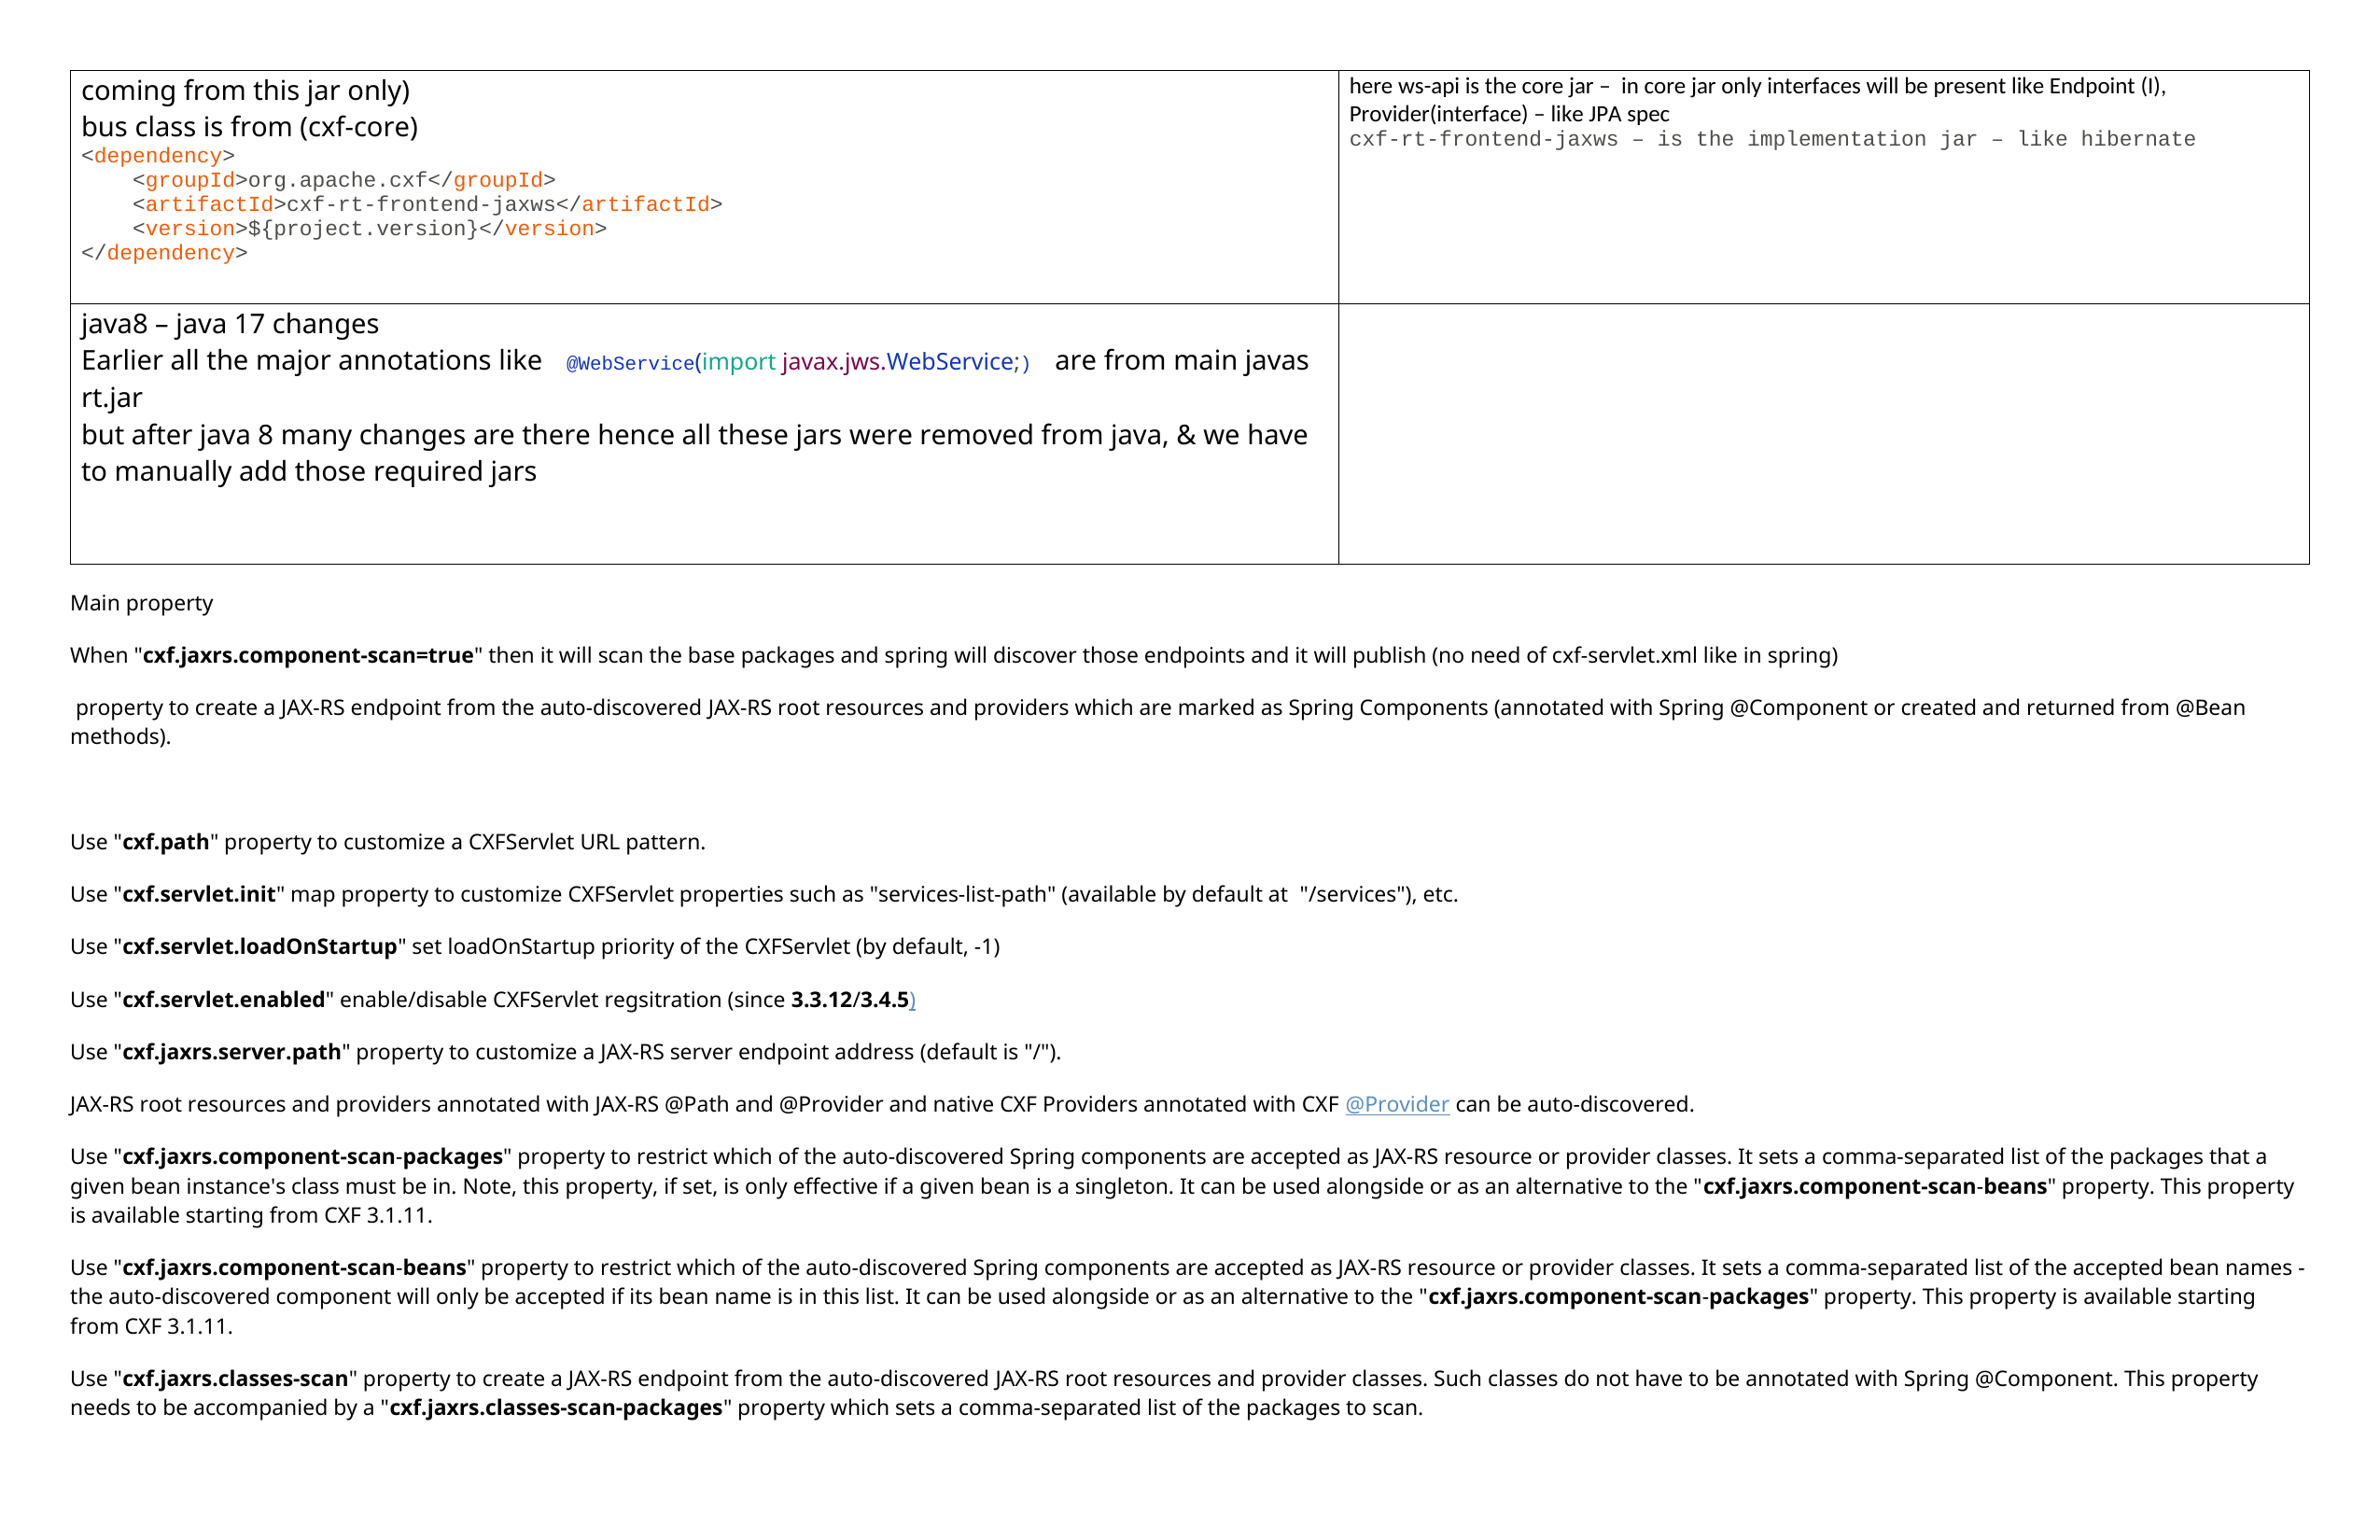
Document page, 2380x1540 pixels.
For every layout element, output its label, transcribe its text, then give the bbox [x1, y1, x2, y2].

text Use "cxf.jaxrs.component-scan-beans" property to restrict which of the auto-discovered Spring components are accepted as JAX-RS resource or provider classes. It sets a comma-separated list of the accepted bean names - the auto-discovered component will only be accepted if its bean name is in this list. It can be used alongside or as an alternative to the "cxf.jaxrs.component-scan-packages" property. This property is available starting from CXF 3.1.11. [70, 1253, 2310, 1340]
text property to create a JAX-RS endpoint from the auto-discovered JAX-RS root resources and providers which are marked as Spring Components (annotated with Spring @Component or created and returned from @Bean methods). [70, 693, 2310, 751]
text Use "cxf.jaxrs.classes-scan" property to create a JAX-RS endpoint from the auto-discovered JAX-RS root resources and provider classes. Such classes do not have to be annotated with Spring @Component. This property needs to be accompanied by a "cxf.jaxrs.classes-scan-packages" property which sets a comma-separated list of the packages to scan. [70, 1364, 2310, 1421]
text Use "cxf.path" property to customize a CXFServlet URL pattern. [70, 827, 2310, 856]
text Use "cxf.servlet.loadOnStartup" set loadOnStartup priority of the CXFServlet (by default, -1) [70, 931, 2310, 961]
text Use "cxf.servlet.enabled" enable/disable CXFServlet regsitration (since 3.3.12/3.4.5) [70, 985, 2310, 1014]
text Use "cxf.servlet.init" map property to customize CXFServlet properties such as "services-list-path" (available by default at "/services"), etc. [70, 879, 2310, 908]
text Use "cxf.jaxrs.component-scan-packages" property to restrict which of the auto-discovered Spring components are accepted as JAX-RS resource or provider classes. It sets a comma-separated list of the packages that a given bean instance's class must be in. Note, this property, if set, is only effective if a given bean is a singleton. It can be used alongside or as an alternative to the "cxf.jaxrs.component-scan-beans" property. This property is available starting from CXF 3.1.11. [70, 1141, 2310, 1229]
table_cell [1339, 304, 2309, 564]
table_cell java8 – java 17 changes Earlier all the major annotations like @WebService(import javax.jws.WebService;) are from main javas rt.jar but after java 8 many changes are there hence all these jars were removed from java, & we have to manually add those required jars [71, 304, 1338, 564]
text When "cxf.jaxrs.component-scan=true" then it will scan the base packages and spring will discover those endpoints and it will publish (no need of cxf-servlet.xml like in spring) [70, 640, 2310, 669]
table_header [1339, 71, 2309, 303]
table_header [71, 71, 1338, 303]
text JAX-RS root resources and providers annotated with JAX-RS @Path and @Provider and native CXF Providers annotated with CXF @Provider can be auto-discovered. [70, 1089, 2310, 1118]
text Use "cxf.jaxrs.server.path" property to customize a JAX-RS server endpoint address (default is "/"). [70, 1037, 2310, 1066]
text Main property [70, 588, 2310, 617]
